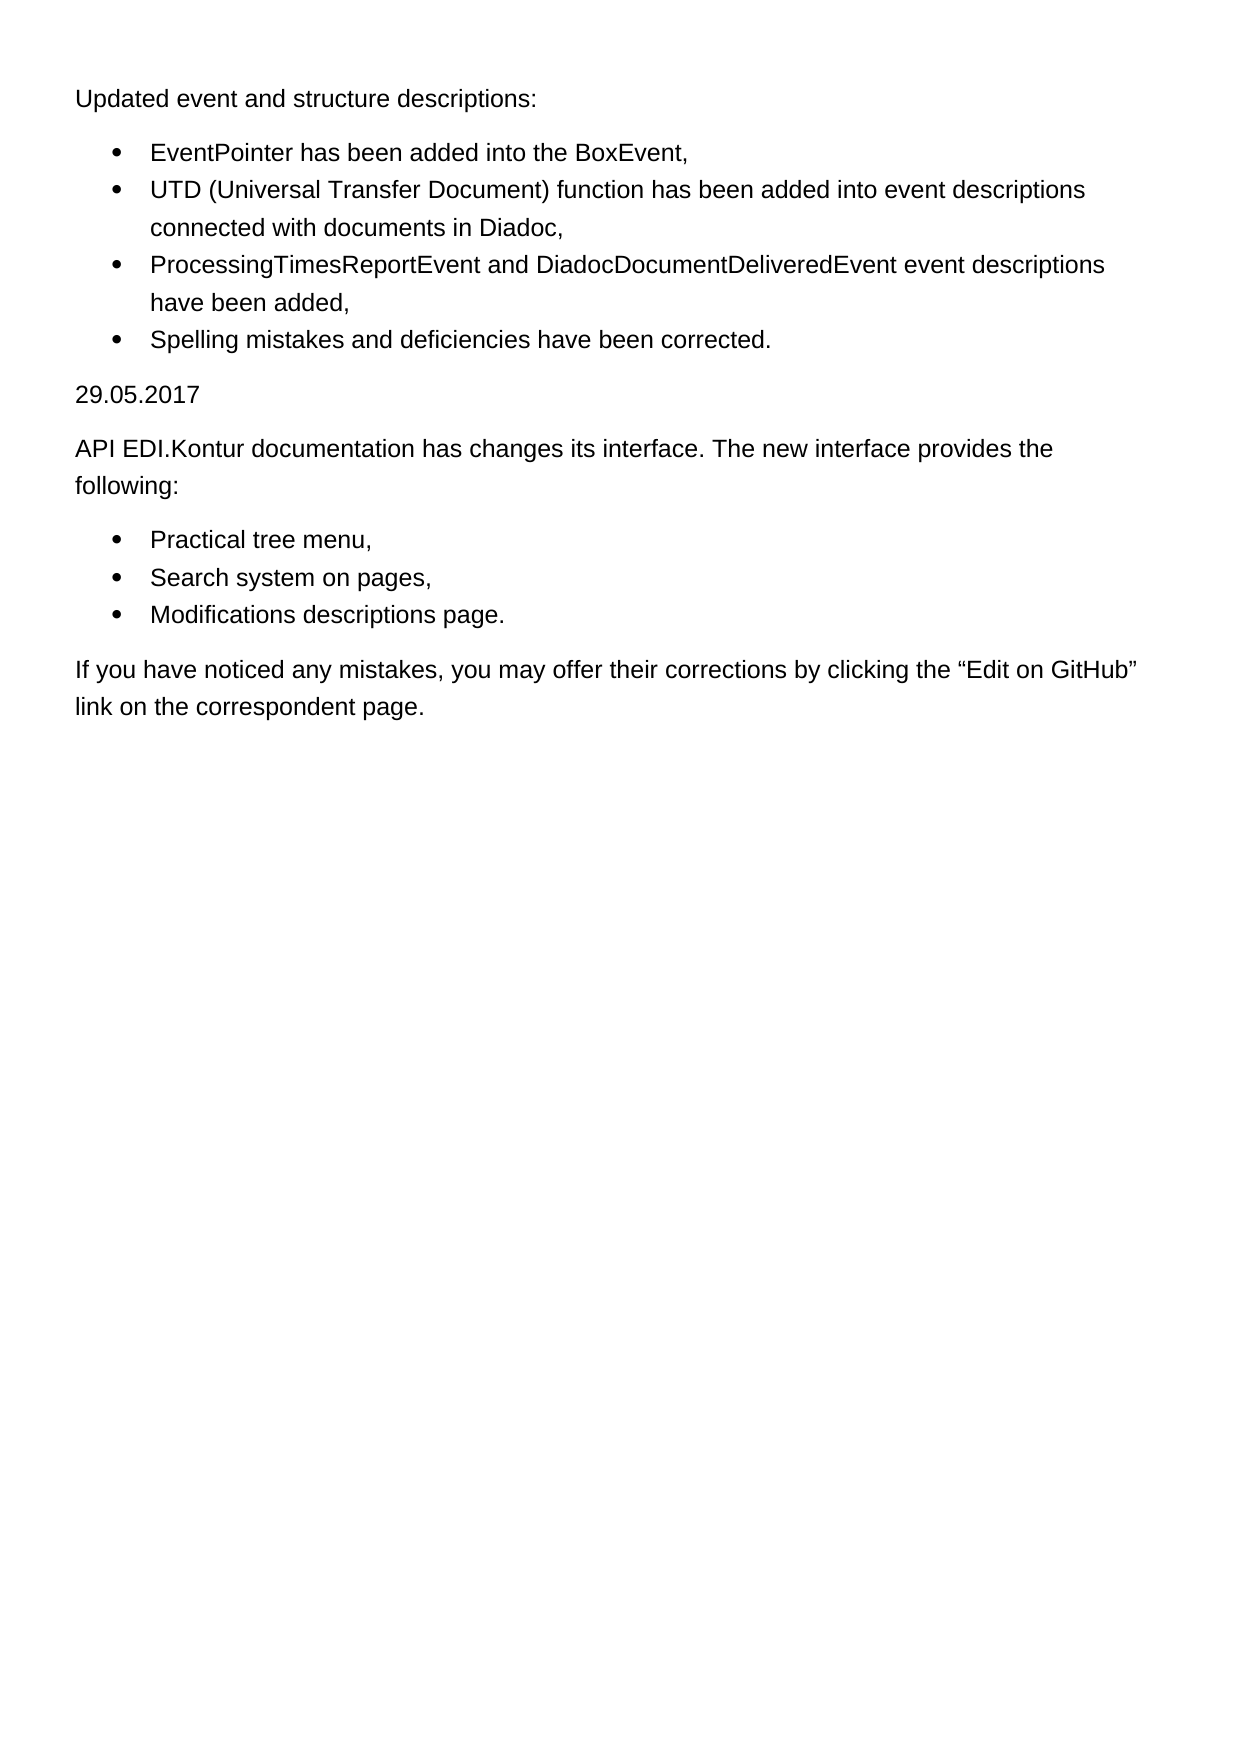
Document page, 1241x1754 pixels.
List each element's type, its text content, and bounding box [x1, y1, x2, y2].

text API EDI.Kontur documentation has changes its interface. The new interface provides the following: [75, 425, 1165, 500]
text Updated event and structure descriptions: [75, 75, 1165, 112]
list Modifications descriptions page. [112, 592, 1165, 629]
text If you have noticed any mistakes, you may offer their corrections by clicking the “Edit on GitHub” link on the correspondent page. [75, 646, 1165, 721]
text 29.05.2017 [75, 371, 1165, 408]
list Spelling mistakes and deficiencies have been corrected. [112, 317, 1165, 354]
list ProcessingTimesReportEvent and DiadocDocumentDeliveredEvent event descriptions have been added, [112, 242, 1165, 317]
list Search system on pages, [112, 554, 1165, 592]
list EventPointer has been added into the BoxEvent, [112, 129, 1165, 167]
list Practical tree menu, [112, 517, 1165, 554]
list UTD (Universal Transfer Document) function has been added into event descriptions connected with documents in Diadoc, [112, 167, 1165, 242]
